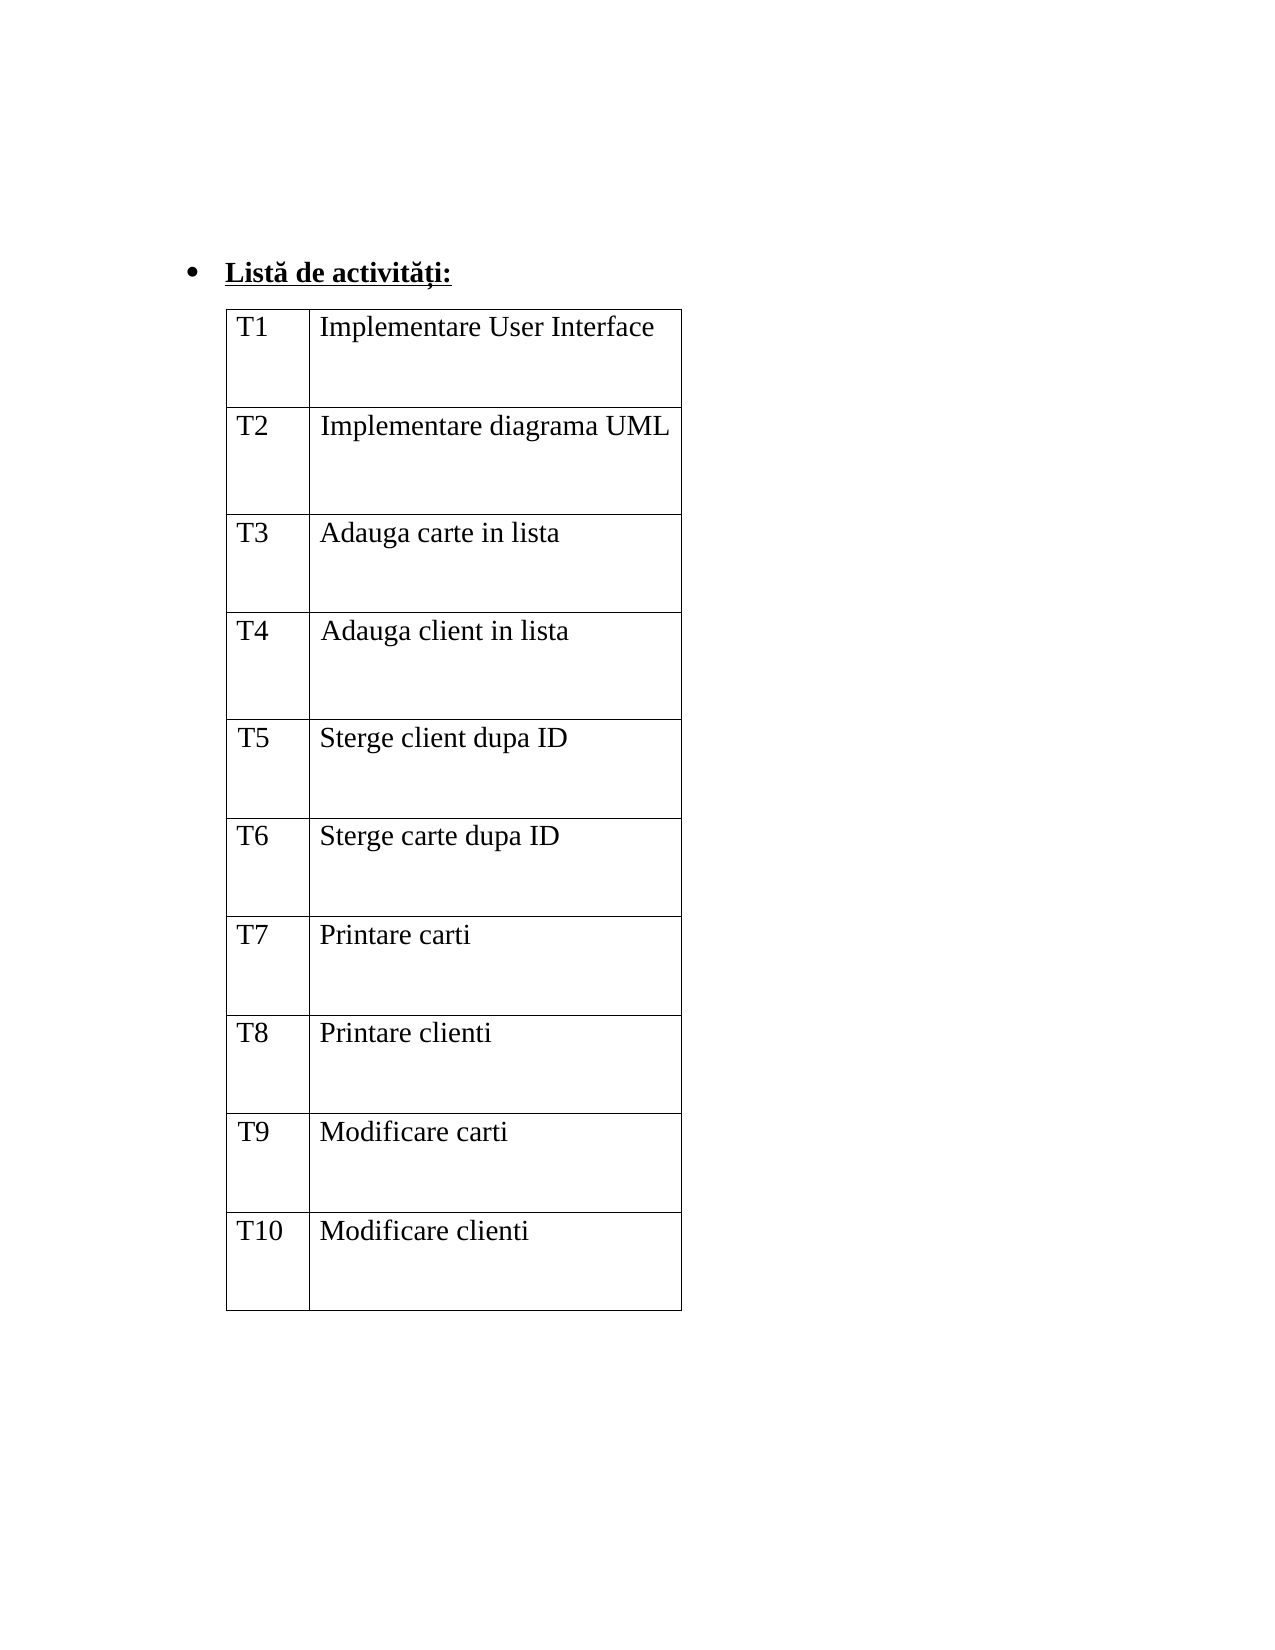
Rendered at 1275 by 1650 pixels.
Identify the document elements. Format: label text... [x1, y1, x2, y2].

list Listă de activități: [187, 256, 1125, 289]
table_cell Printare carti [310, 917, 681, 1014]
table_cell T10 [227, 1213, 309, 1310]
table_header Implementare User Interface [310, 310, 681, 407]
table_cell T8 [227, 1016, 309, 1113]
table_cell T5 [227, 720, 309, 817]
table_cell T3 [227, 515, 309, 612]
table_cell Modificare carti [310, 1114, 681, 1212]
table_header T1 [227, 310, 309, 407]
table_cell T9 [227, 1114, 309, 1212]
table_cell Printare clienti [310, 1016, 681, 1113]
table_cell Modificare clienti [310, 1213, 681, 1310]
table_cell Implementare diagrama UML [310, 408, 681, 514]
table_cell T6 [227, 819, 309, 916]
table_cell Sterge client dupa ID [310, 720, 681, 817]
table_cell Adauga client in lista [310, 613, 681, 719]
table_cell Adauga carte in lista [310, 515, 681, 612]
table_cell Sterge carte dupa ID [310, 819, 681, 916]
table_cell T2 [227, 408, 309, 514]
table_cell T4 [227, 613, 309, 719]
table_cell T7 [227, 917, 309, 1014]
